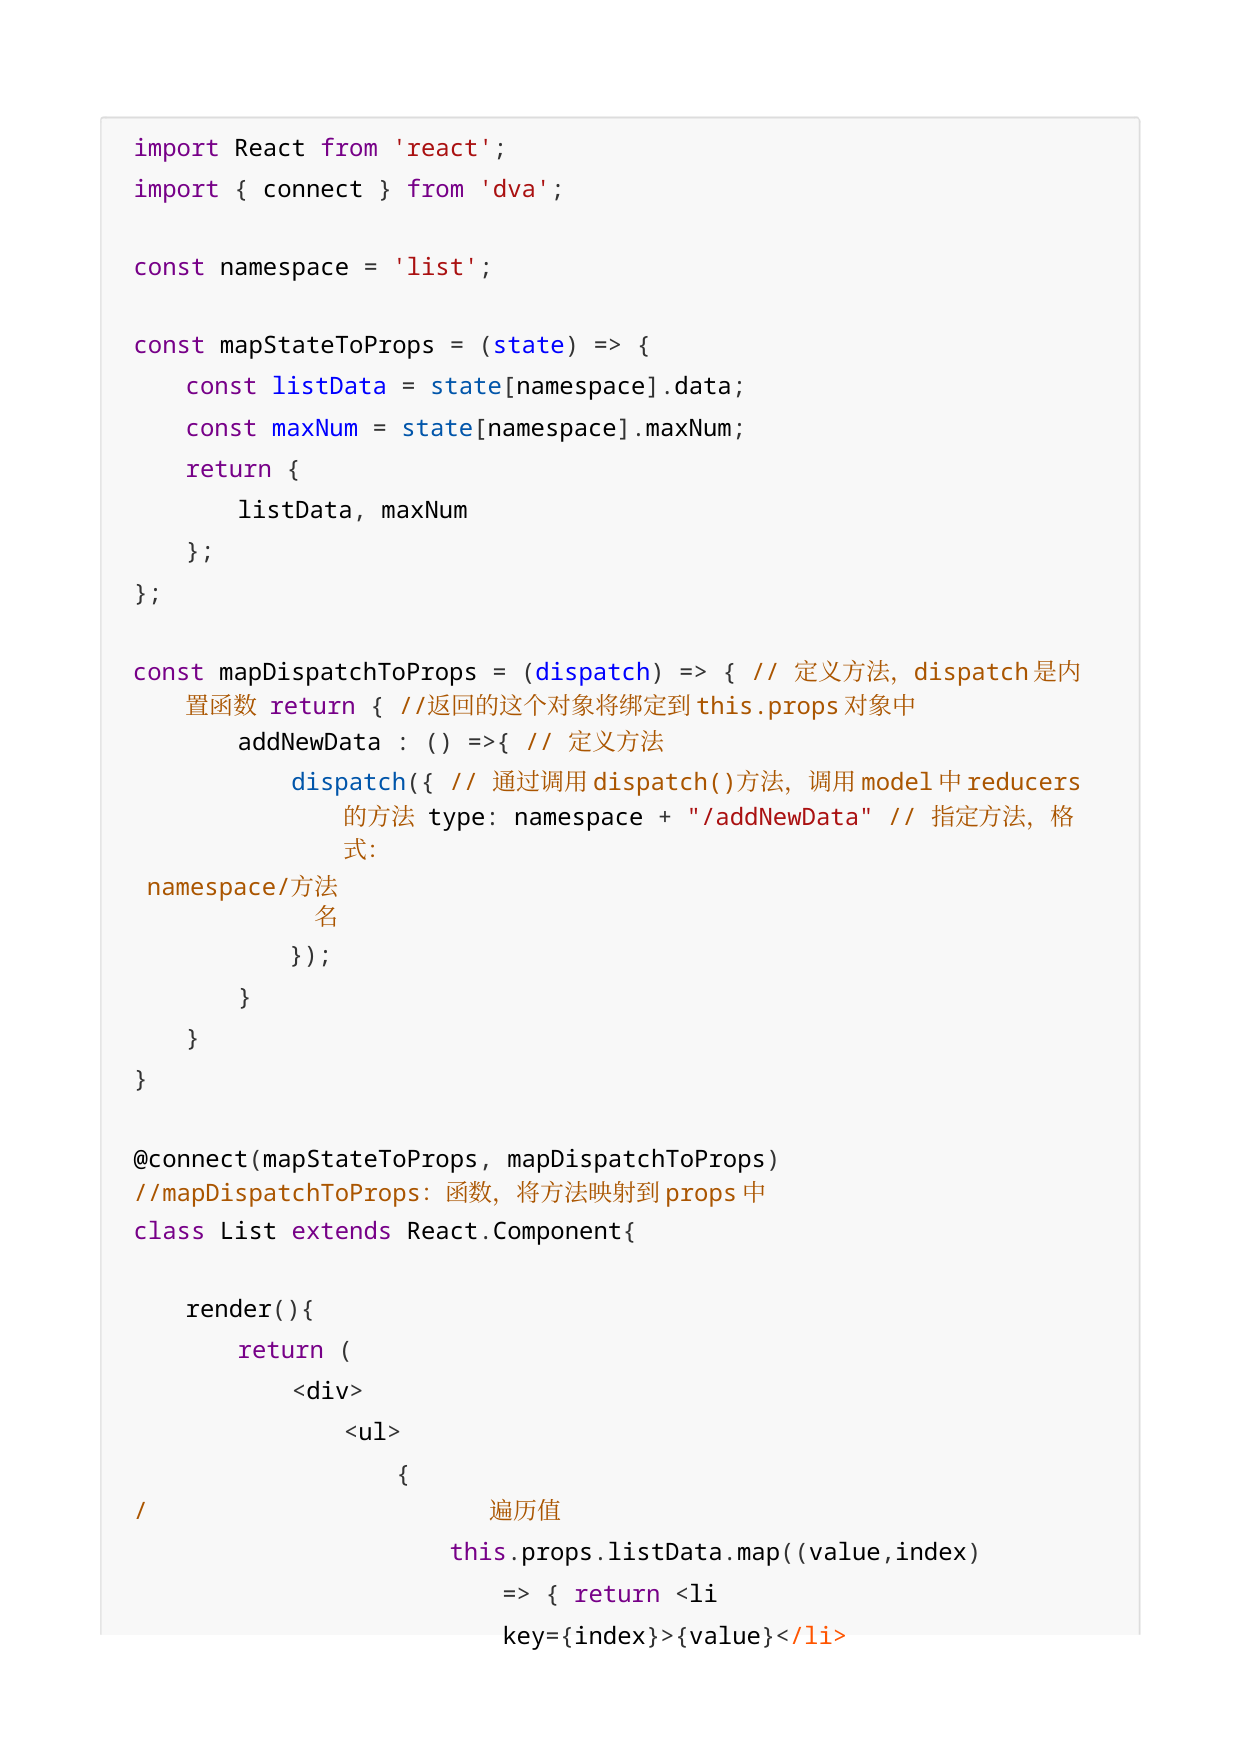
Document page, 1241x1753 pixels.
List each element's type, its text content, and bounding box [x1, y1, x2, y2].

text { [396, 1456, 1101, 1489]
text const mapStateToProps = (state) => { [133, 328, 1101, 360]
text addNewData : () =>{ // 定义方法 [237, 727, 1101, 757]
text const namespace = 'list'; [133, 250, 1101, 282]
text const mapDispatchToProps = (dispatch) => { // 定义方法，dispatch是内置函数 return { //返回的这个对象将绑定到this.props对象中 [133, 653, 1086, 721]
text import { connect } from 'dva'; [133, 172, 1101, 204]
text import React from 'react'; [133, 131, 1101, 163]
text render(){ [185, 1291, 1101, 1324]
text const listData = state[namespace].data; [185, 369, 1101, 402]
text dispatch({ // 通过调用dispatch()方法，调用model中reducers的方法 type: namespace + "/addNewData" // 指定方法，格式： [291, 764, 1092, 866]
text const maxNum = state[namespace].maxNum; [185, 410, 1101, 443]
text @connect(mapStateToProps, mapDispatchToProps) //mapDispatchToProps：函数，将方法映射到props中 [133, 1140, 1101, 1208]
text return ( [237, 1333, 1101, 1365]
text class List extends React.Component{ [133, 1213, 1101, 1246]
text namespace/方法名 [133, 871, 338, 931]
text listData, maxNum [237, 493, 1101, 525]
list 遍历值 [133, 1495, 1101, 1525]
text }; [133, 575, 1101, 608]
text }); [133, 938, 332, 971]
text }; [185, 534, 1101, 567]
text } [237, 979, 1101, 1012]
text } [133, 1062, 1101, 1094]
picture [97, 116, 1142, 1635]
text <ul> [344, 1415, 1101, 1448]
text <div> [292, 1374, 1101, 1406]
text return { [185, 452, 1101, 484]
text } [185, 1021, 1101, 1053]
text this.props.listData.map((value,index) => { return <li key={index}>{value}</li> [449, 1534, 1005, 1652]
